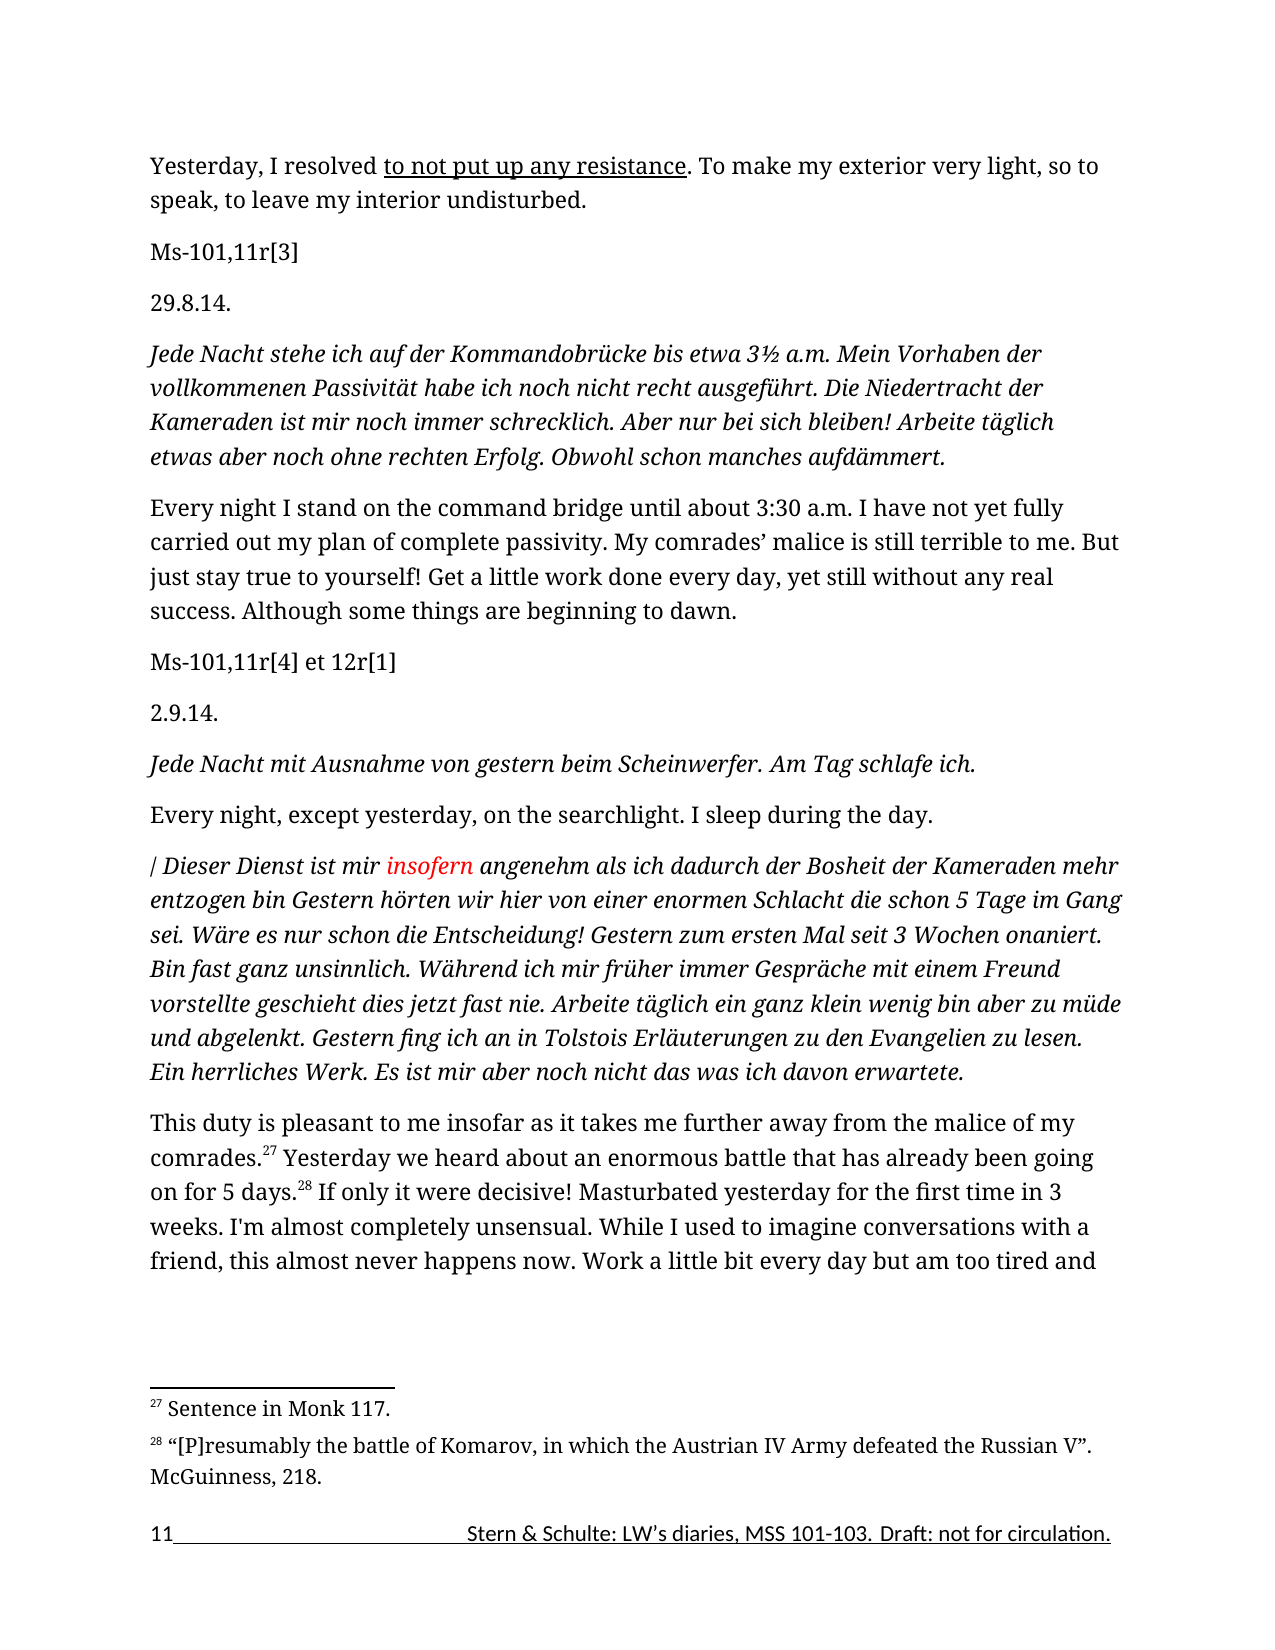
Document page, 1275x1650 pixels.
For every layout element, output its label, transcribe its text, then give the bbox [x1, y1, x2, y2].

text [150, 1107, 1125, 1310]
text Every night, except yesterday, on the searchlight. I sleep during the day. [150, 799, 1125, 830]
text Ms-101,11r[3] [150, 235, 1125, 267]
text / Dieser Dienst ist mir insofern angenehm als ich dadurch der Bosheit der Kameraden mehr entzogen bin Gestern hörten wir hier von einer enormen Schlacht die schon 5 Tage im Gang sei. Wäre es nur schon die Entscheidung! Gestern zum ersten Mal seit 3 Wochen onaniert. Bin fast ganz unsinnlich. Während ich mir früher immer Gespräche mit einem Freund vorstellte geschieht dies jetzt fast nie. Arbeite täglich ein ganz klein wenig bin aber zu müde und abgelenkt. Gestern fing ich an in Tolstois Erläuterungen zu den Evangelien zu lesen. Ein herrliches Werk. Es ist mir aber noch nicht das was ich davon erwartete. [150, 850, 1125, 1087]
text Yesterday, I resolved to not put up any resistance. To make my exterior very light, so to speak, to leave my interior undisturbed. [150, 150, 1125, 216]
text Every night I stand on the command bridge until about 3:30 a.m. I have not yet fully carried out my plan of complete passivity. My comrades’ malice is still terrible to me. But just stay true to yourself! Get a little work done every day, yet still without any real success. Although some things are beginning to dawn. [150, 492, 1125, 626]
text Jede Nacht stehe ich auf der Kommandobrücke bis etwa 3½ a.m. Mein Vorhaben der vollkommenen Passivität habe ich noch nicht recht ausgeführt. Die Niedertracht der Kameraden ist mir noch immer schrecklich. Aber nur bei sich bleiben! Arbeite täglich etwas aber noch ohne rechten Erfolg. Obwohl schon manches aufdämmert. [150, 337, 1125, 472]
text Jede Nacht mit Ausnahme von gestern beim Scheinwerfer. Am Tag schlafe ich. [150, 748, 1125, 779]
text Ms-101,11r[4] et 12r[1] [150, 646, 1125, 677]
text 29.8.14. [150, 286, 1125, 318]
text 2.9.14. [150, 697, 1125, 728]
